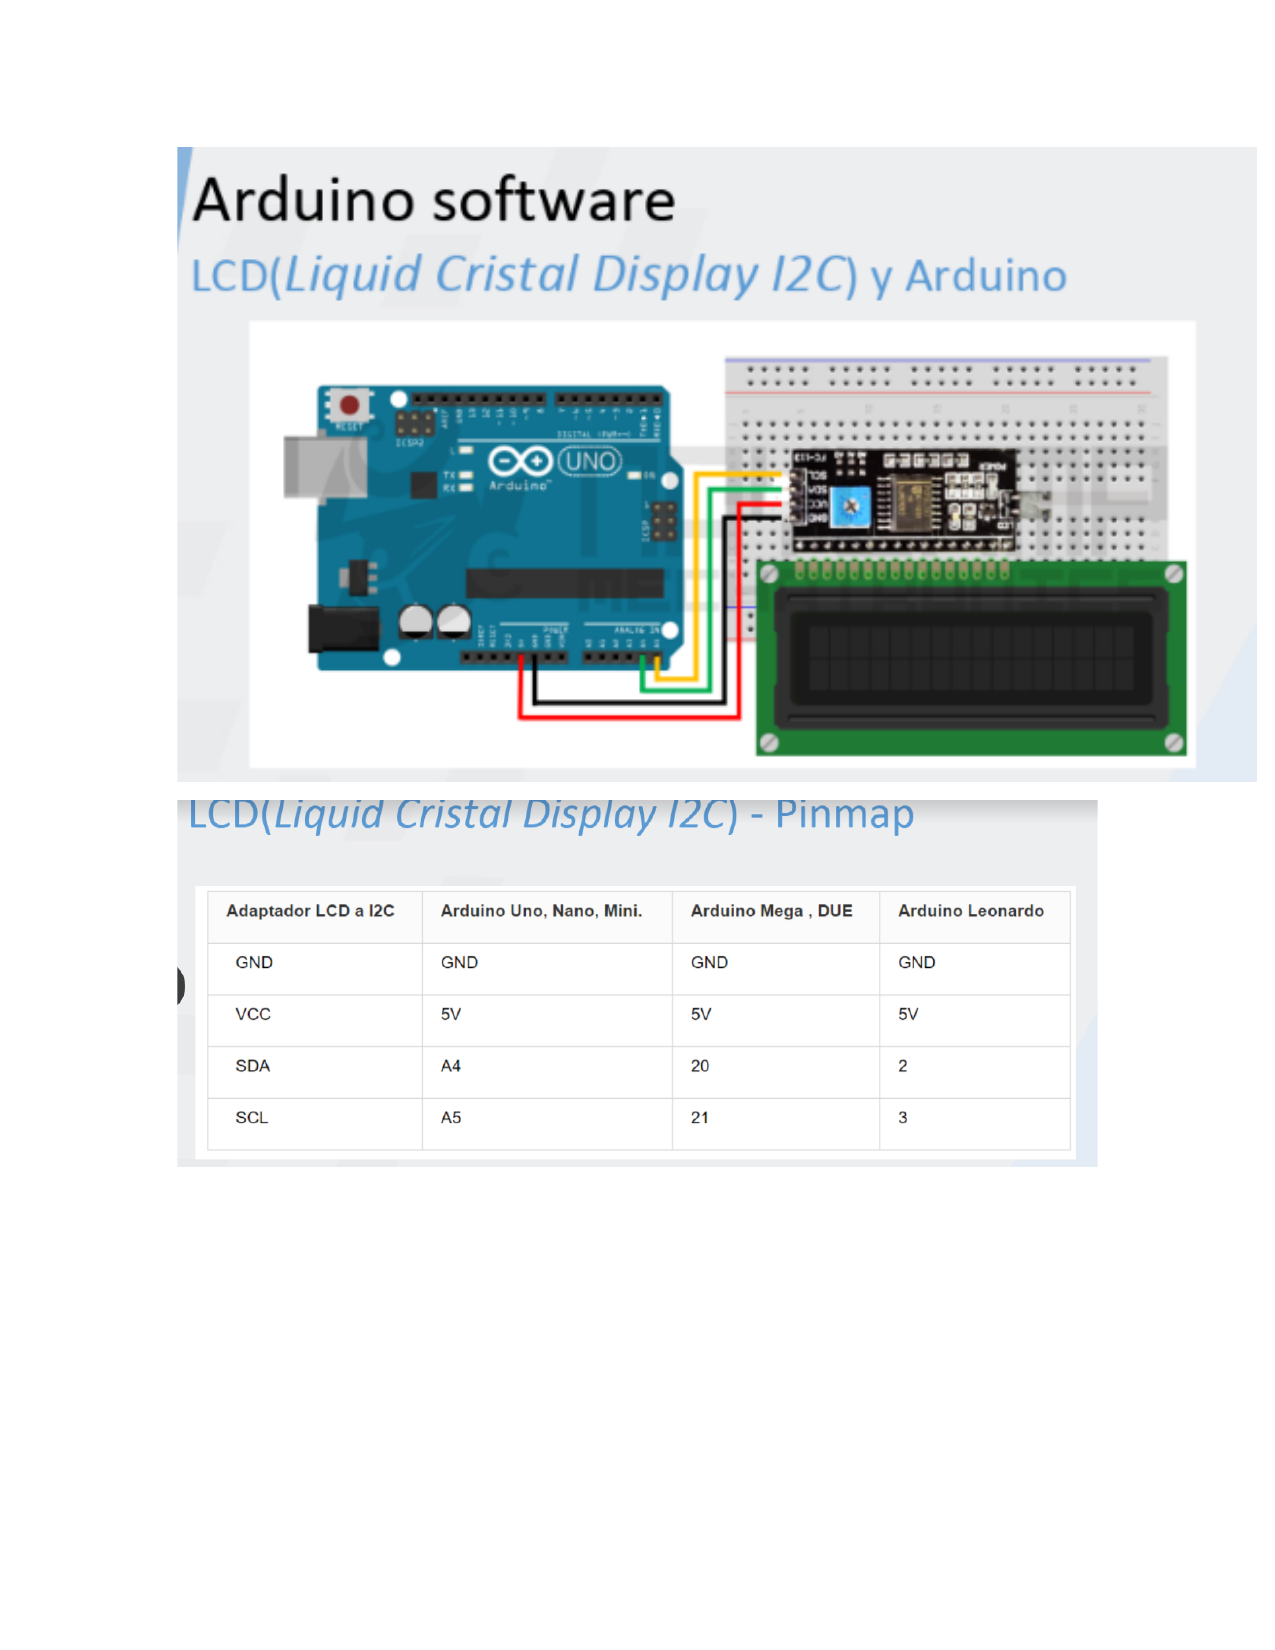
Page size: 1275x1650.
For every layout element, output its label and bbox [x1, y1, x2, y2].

picture [177, 147, 1257, 782]
picture [177, 800, 1098, 1167]
